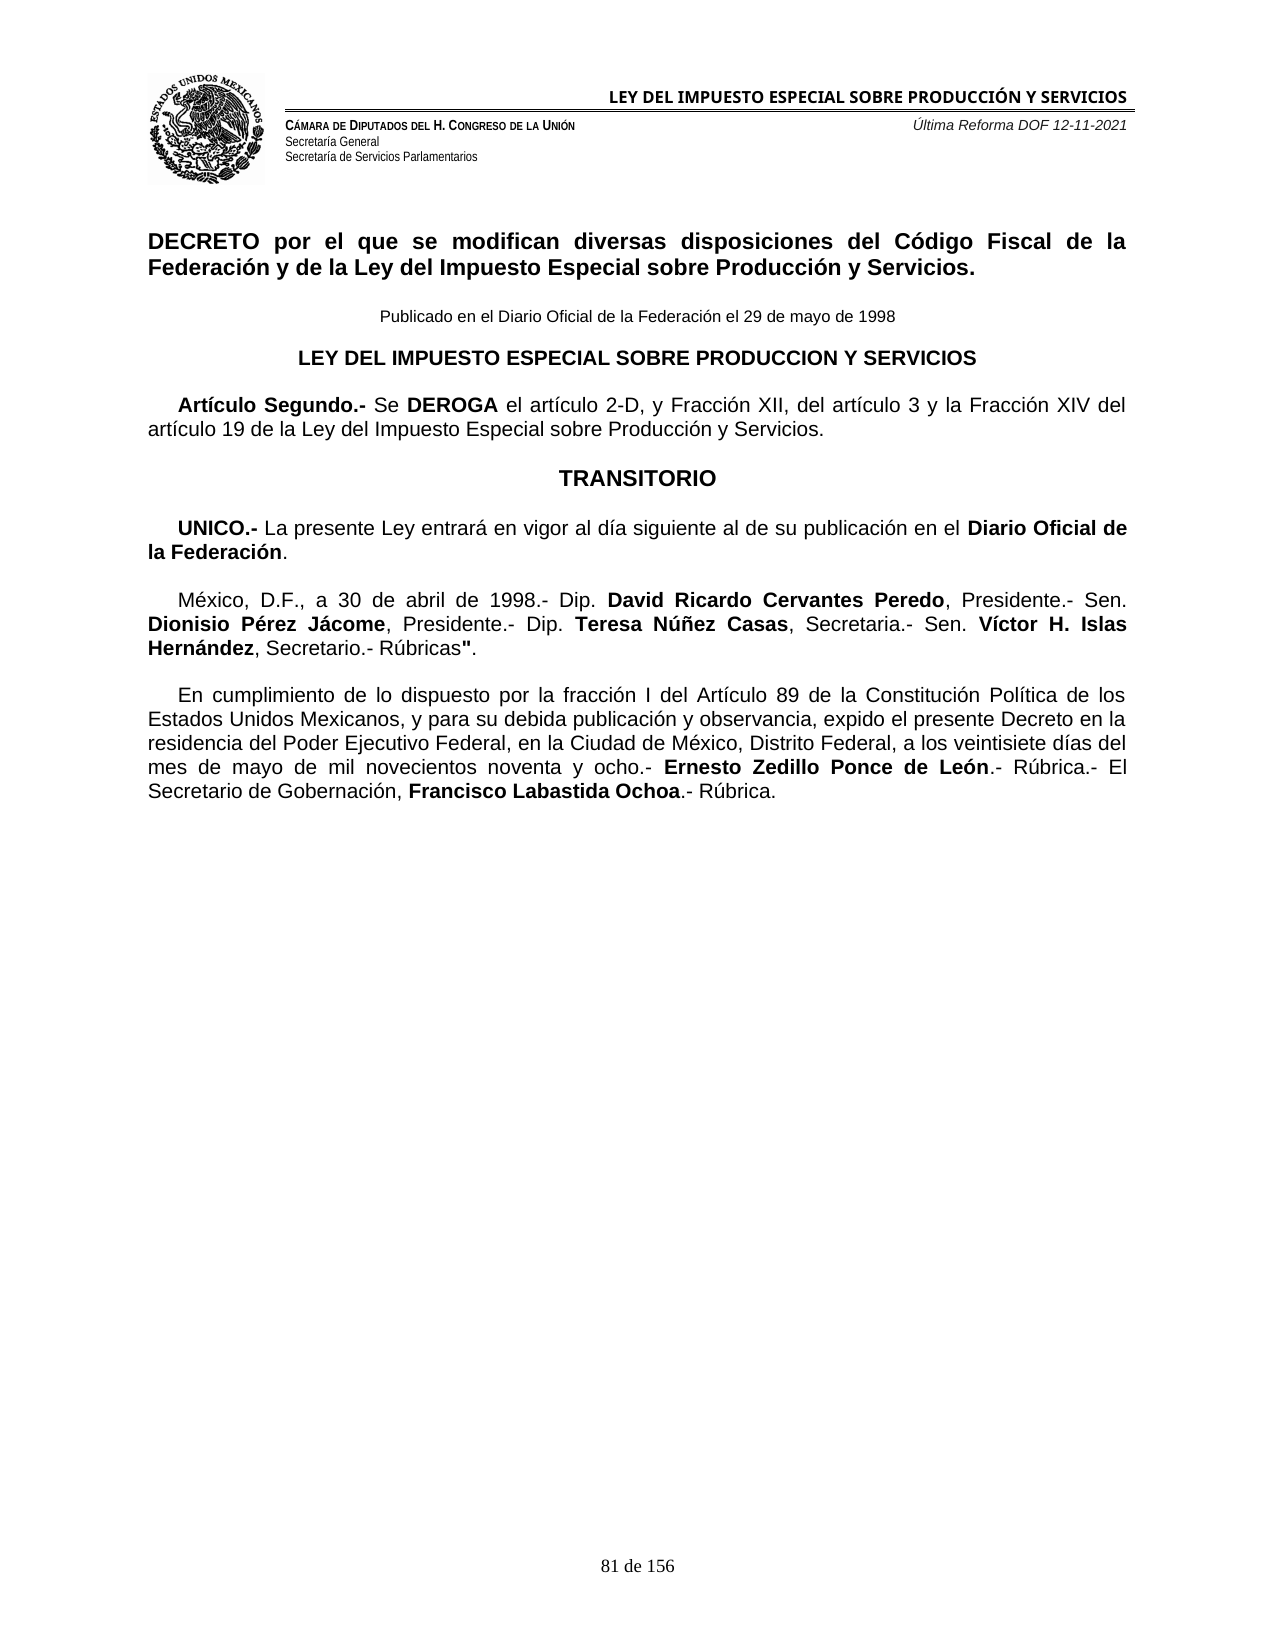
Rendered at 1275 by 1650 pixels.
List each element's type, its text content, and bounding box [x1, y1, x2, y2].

text LEY DEL IMPUESTO ESPECIAL SOBRE PRODUCCION Y SERVICIOS [148, 345, 1127, 369]
text Publicado en el Diario Oficial de la Federación el 29 de mayo de 1998 [148, 307, 1127, 326]
text En cumplimiento de lo dispuesto por la fracción I del Artículo 89 de la Constitución Política de los Estados Unidos Mexicanos, y para su debida publicación y observancia, expido el presente Decreto en la residencia del Poder Ejecutivo Federal, en la Ciudad de México, Distrito Federal, a los veintisiete días del mes de mayo de mil novecientos noventa y ocho.- Ernesto Zedillo Ponce de León.- Rúbrica.- El Secretario de Gobernación, Francisco Labastida Ochoa.- Rúbrica. [148, 683, 1127, 803]
text Artículo Segundo.- Se DEROGA el artículo 2-D, y Fracción XII, del artículo 3 y la Fracción XIV del artículo 19 de la Ley del Impuesto Especial sobre Producción y Servicios. [148, 393, 1127, 441]
text DECRETO por el que se modifican diversas disposiciones del Código Fiscal de la Federación y de la Ley del Impuesto Especial sobre Producción y Servicios. [148, 228, 1127, 281]
text México, D.F., a 30 de abril de 1998.- Dip. David Ricardo Cervantes Peredo, Presidente.- Sen. Dionisio Pérez Jácome, Presidente.- Dip. Teresa Núñez Casas, Secretaria.- Sen. Víctor H. Islas Hernández, Secretario.- Rúbricas". [148, 587, 1127, 659]
text TRANSITORIO [148, 465, 1127, 492]
text UNICO.- La presente Ley entrará en vigor al día siguiente al de su publicación en el Diario Oficial de la Federación. [148, 516, 1127, 563]
